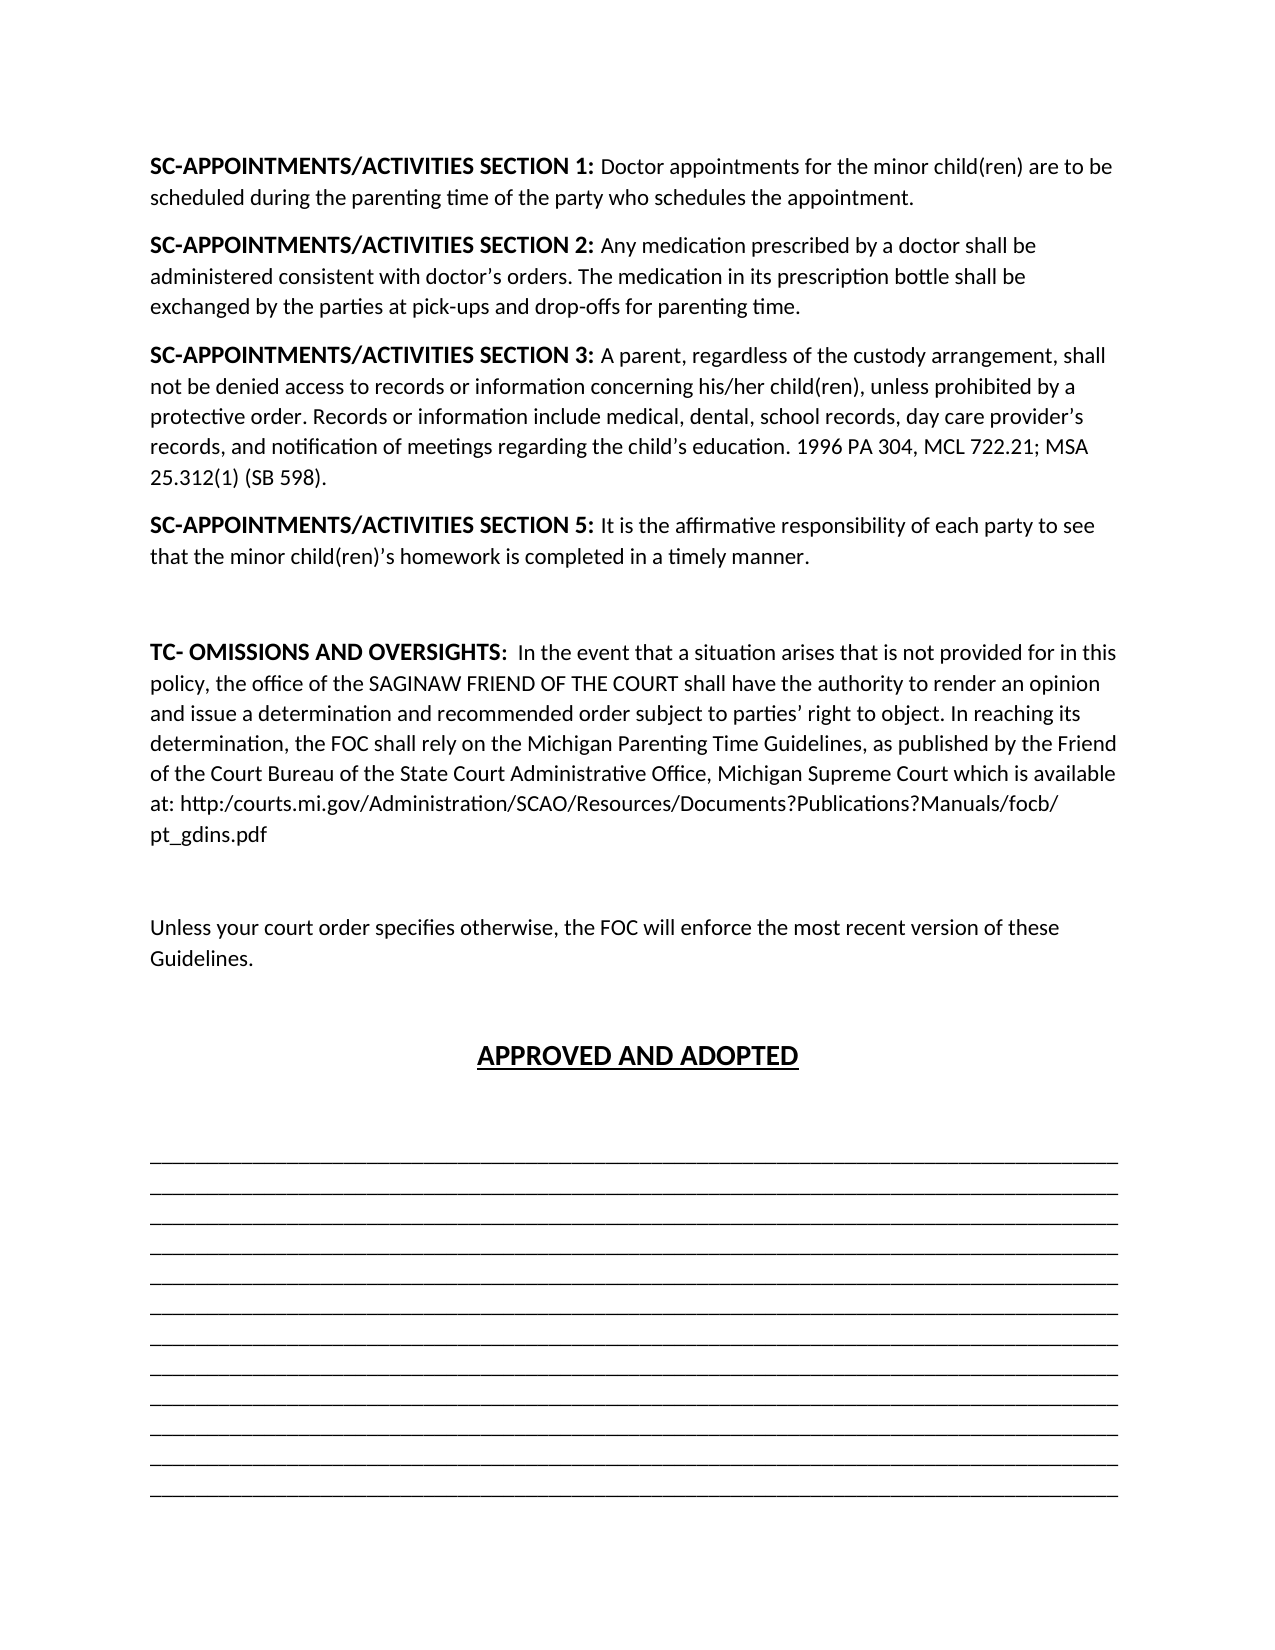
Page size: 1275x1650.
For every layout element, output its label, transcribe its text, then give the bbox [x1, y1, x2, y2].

text SC-APPOINTMENTS/ACTIVITIES SECTION 5: It is the affirmative responsibility of each party to see that the minor child(ren)’s homework is completed in a timely manner. [150, 509, 1125, 570]
text Unless your court order specifies otherwise, the FOC will enforce the most recent version of these Guidelines. [150, 913, 1125, 972]
text SC-APPOINTMENTS/ACTIVITIES SECTION 1: Doctor appointments for the minor child(ren) are to be scheduled during the parenting time of the party who schedules the appointment. [150, 150, 1125, 211]
text ____________________________________________________________________________________________________________________________________________________________________________________________________________________________________________________________________________________________________________________________________________________________________________________________________________________________________________________________________________________________________________________________________________________________________________________________________________________________________________________________________________________________________________________________________________________________________________________________________________________________________________________________________________________________________________________________________________________________________________________________________________________________________________________________ [150, 1139, 1125, 1500]
text SC-APPOINTMENTS/ACTIVITIES SECTION 2: Any medication prescribed by a doctor shall be administered consistent with doctor’s orders. The medication in its prescription bottle shall be exchanged by the parties at pick-ups and drop-offs for parenting time. [150, 229, 1125, 321]
text TC- OMISSIONS AND OVERSIGHTS: In the event that a situation arises that is not provided for in this policy, the office of the SAGINAW FRIEND OF THE COURT shall have the authority to render an opinion and issue a determination and recommended order subject to parties’ right to object. In reaching its determination, the FOC shall rely on the Michigan Parenting Time Guidelines, as published by the Friend of the Court Bureau of the State Court Administrative Office, Michigan Supreme Court which is available at: http:/courts.mi.gov/Administration/SCAO/Resources/Documents?Publications?Manuals/focb/pt_gdins.pdf [150, 636, 1125, 848]
text SC-APPOINTMENTS/ACTIVITIES SECTION 3: A parent, regardless of the custody arrangement, shall not be denied access to records or information concerning his/her child(ren), unless prohibited by a protective order. Records or information include medical, dental, school records, day care provider’s records, and notification of meetings regarding the child’s education. 1996 PA 304, MCL 722.21; MSA 25.312(1) (SB 598). [150, 339, 1125, 491]
text APPROVED AND ADOPTED [150, 1037, 1125, 1073]
